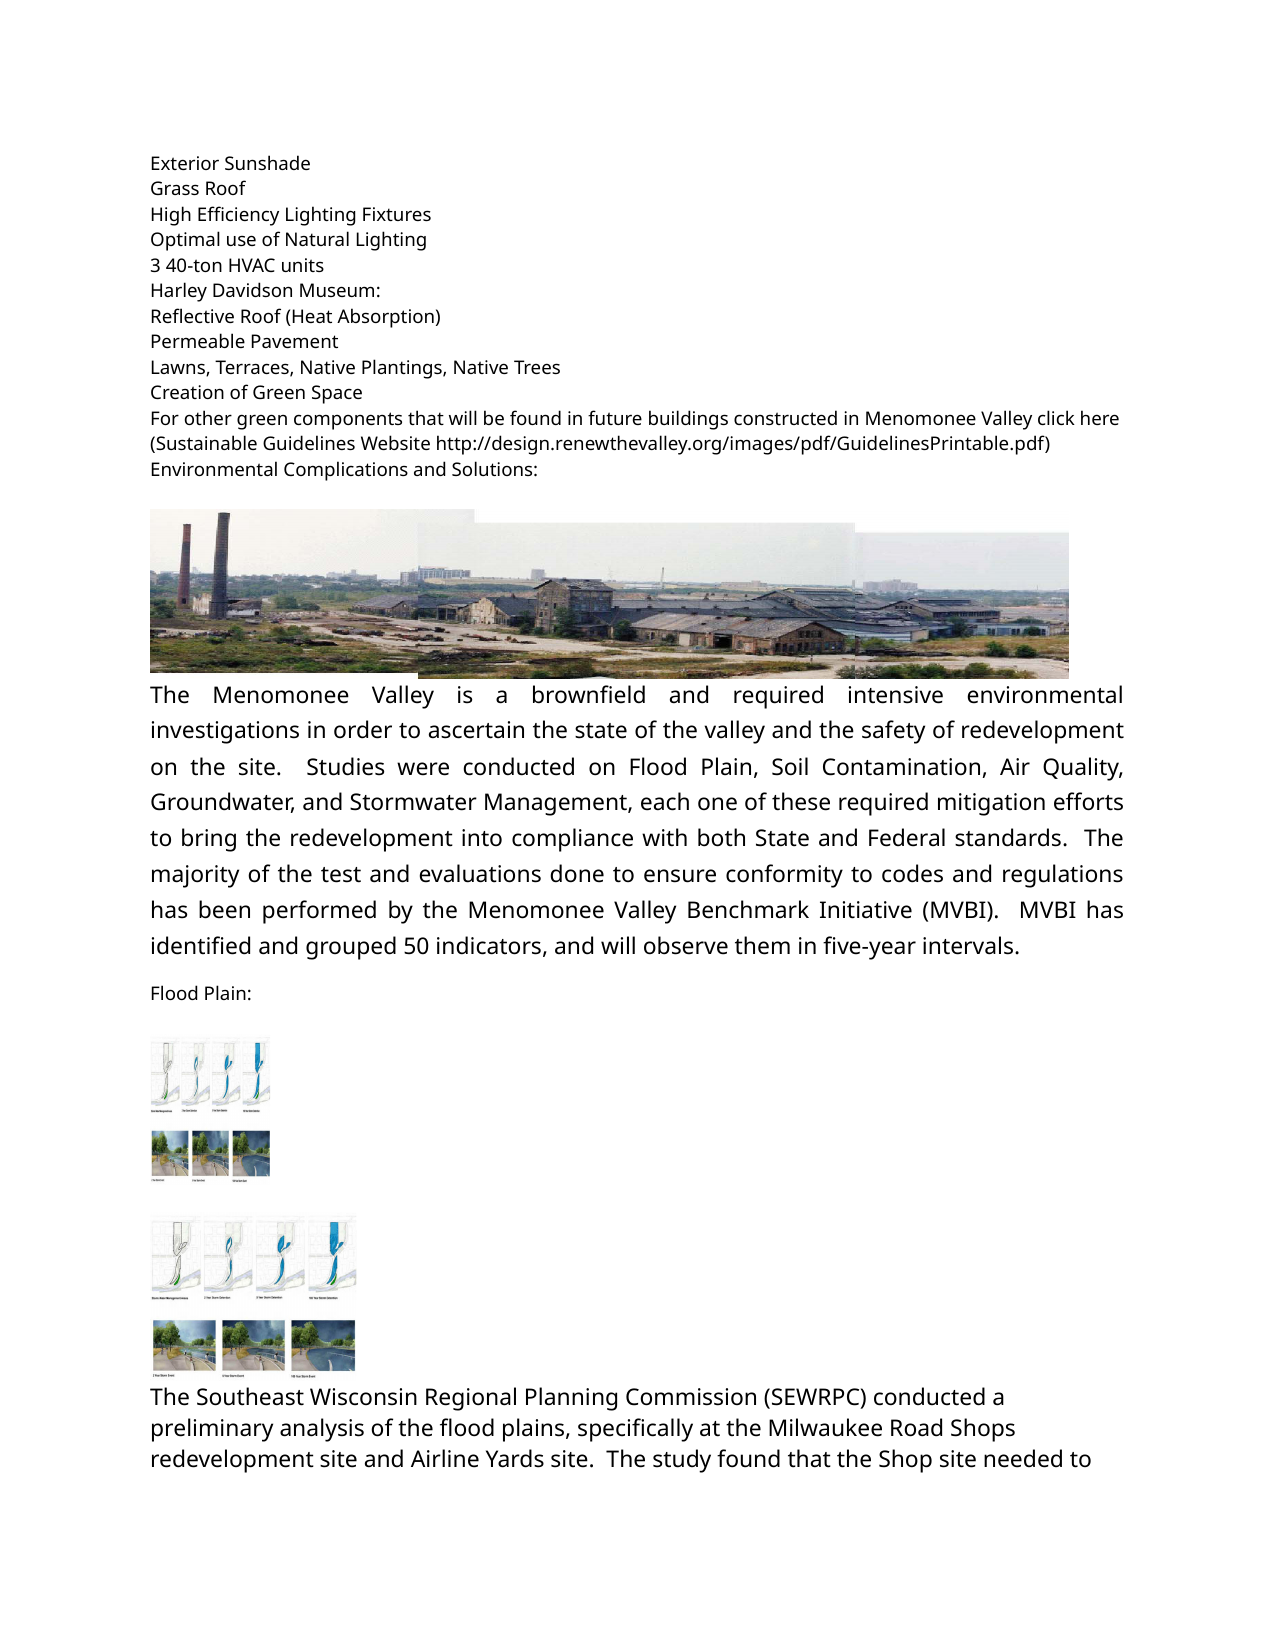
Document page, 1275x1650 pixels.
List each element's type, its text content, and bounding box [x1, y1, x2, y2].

text The Menomonee Valley is a brownfield and required intensive environmental investigations in order to ascertain the state of the valley and the safety of redevelopment on the site. Studies were conducted on Flood Plain, Soil Contamination, Air Quality, Groundwater, and Stormwater Management, each one of these required mitigation efforts to bring the redevelopment into compliance with both State and Federal standards. The majority of the test and evaluations done to ensure conformity to codes and regulations has been performed by the Menomonee Valley Benchmark Initiative (MVBI). MVBI has identified and grouped 50 indicators, and will observe them in five-year intervals. [150, 678, 1125, 961]
picture [150, 1212, 357, 1381]
picture [150, 509, 1069, 679]
picture [150, 1034, 271, 1185]
